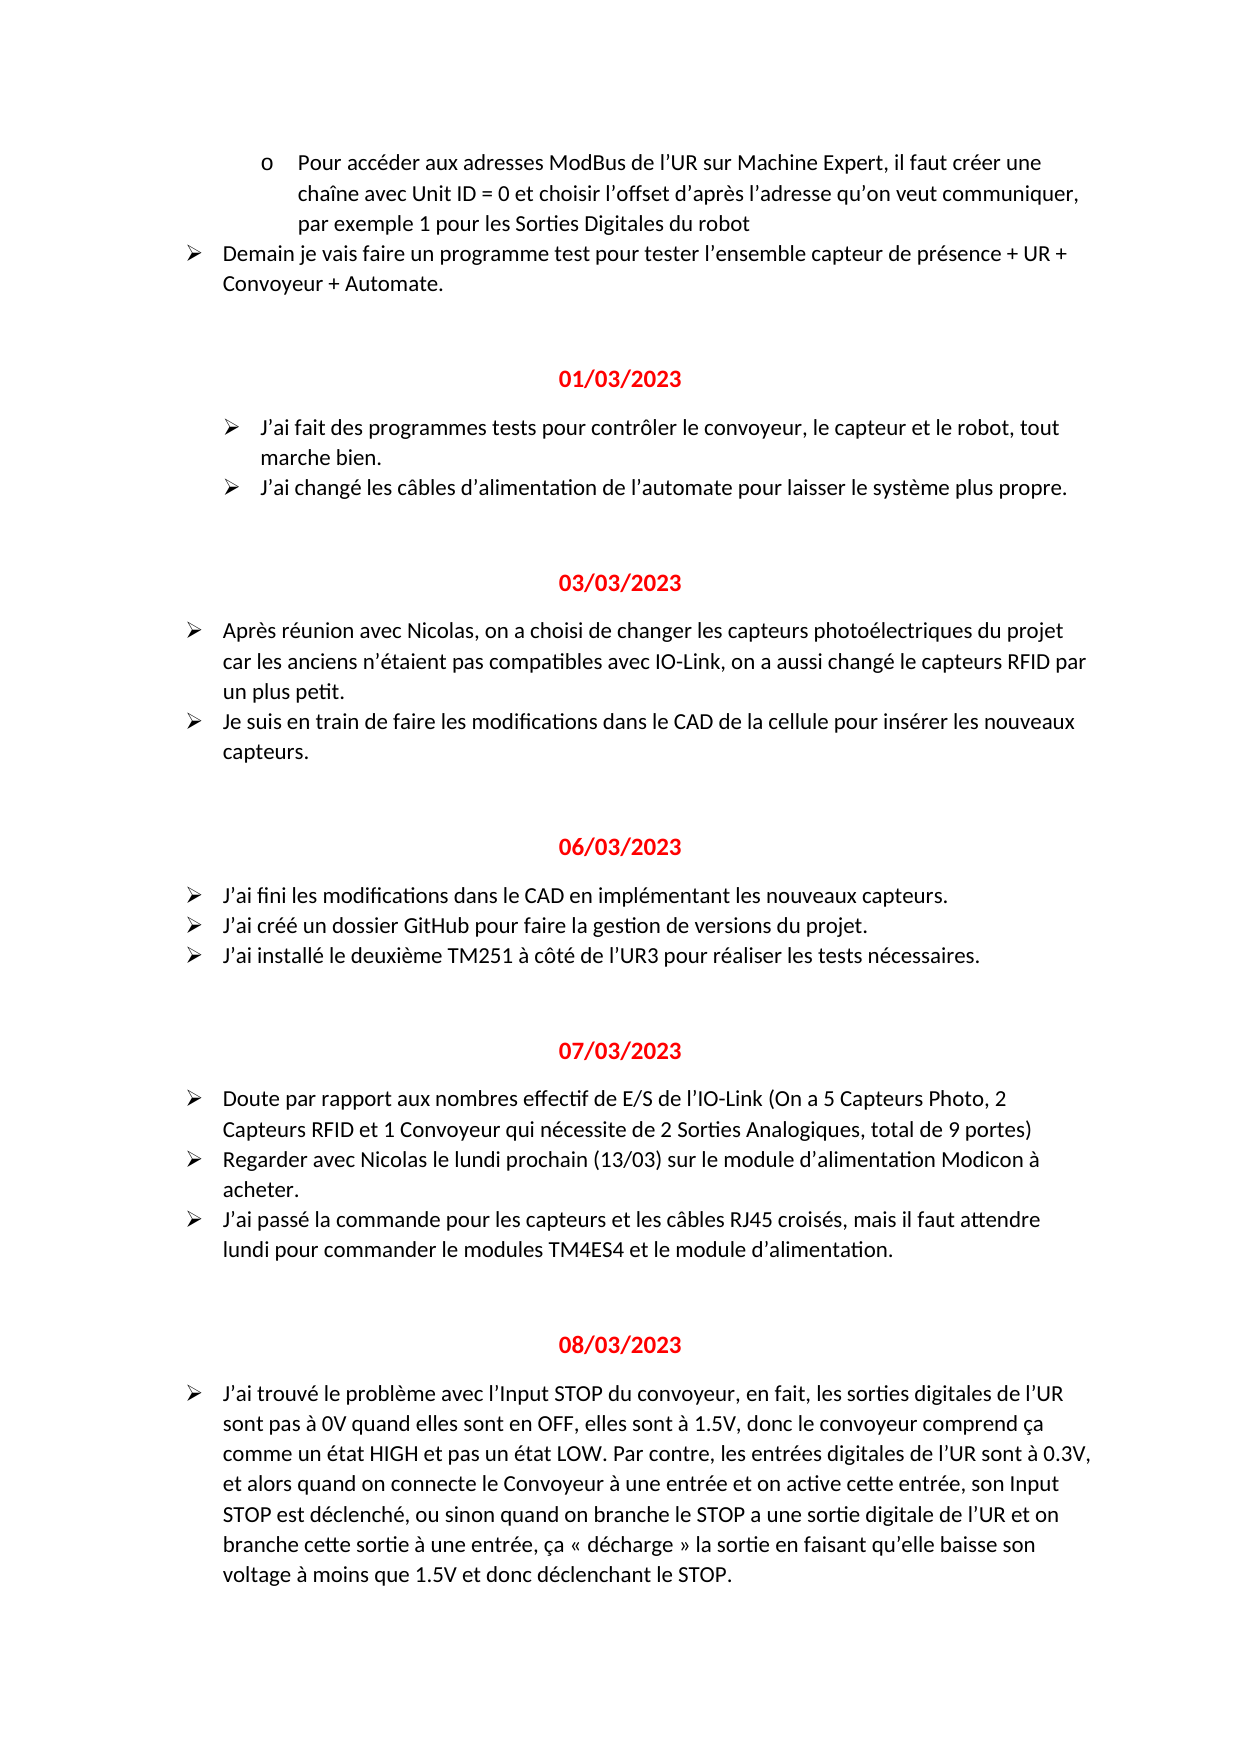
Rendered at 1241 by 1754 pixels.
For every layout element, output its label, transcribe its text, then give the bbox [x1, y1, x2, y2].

list J’ai changé les câbles d’alimentation de l’automate pour laisser le système plus propre. [223, 473, 1093, 501]
text 03/03/2023 [148, 567, 1093, 598]
list J’ai installé le deuxième TM251 à côté de l’UR3 pour réaliser les tests nécessaires. [185, 941, 1093, 969]
text 01/03/2023 [148, 363, 1093, 394]
list J’ai fini les modifications dans le CAD en implémentant les nouveaux capteurs. [185, 881, 1093, 909]
list Je suis en train de faire les modifications dans le CAD de la cellule pour insérer les nouveaux capteurs. [185, 707, 1093, 766]
list J’ai créé un dossier GitHub pour faire la gestion de versions du projet. [185, 911, 1093, 939]
text 07/03/2023 [148, 1035, 1093, 1066]
list J’ai trouvé le problème avec l’Input STOP du convoyeur, en fait, les sorties digitales de l’UR sont pas à 0V quand elles sont en OFF, elles sont à 1.5V, donc le convoyeur comprend ça comme un état HIGH et pas un état LOW. Par contre, les entrées digitales de l’UR sont à 0.3V, et alors quand on connecte le Convoyeur à une entrée et on active cette entrée, son Input STOP est déclenché, ou sinon quand on branche le STOP a une sortie digitale de l’UR et on branche cette sortie à une entrée, ça « décharge » la sortie en faisant qu’elle baisse son voltage à moins que 1.5V et donc déclenchant le STOP. [185, 1379, 1093, 1588]
list J’ai passé la commande pour les capteurs et les câbles RJ45 croisés, mais il faut attendre lundi pour commander le modules TM4ES4 et le module d’alimentation. [185, 1205, 1093, 1264]
list Demain je vais faire un programme test pour tester l’ensemble capteur de présence + UR + Convoyeur + Automate. [185, 239, 1093, 298]
list J’ai fait des programmes tests pour contrôler le convoyeur, le capteur et le robot, tout marche bien. [223, 413, 1093, 471]
text 06/03/2023 [148, 831, 1093, 862]
list Regarder avec Nicolas le lundi prochain (13/03) sur le module d’alimentation Modicon à acheter. [185, 1145, 1093, 1203]
list Pour accéder aux adresses ModBus de l’UR sur Machine Expert, il faut créer une chaîne avec Unit ID = 0 et choisir l’offset d’après l’adresse qu’on veut communiquer, par exemple 1 pour les Sorties Digitales du robot [260, 148, 1093, 237]
list Après réunion avec Nicolas, on a choisi de changer les capteurs photoélectriques du projet car les anciens n’étaient pas compatibles avec IO-Link, on a aussi changé le capteurs RFID par un plus petit. [185, 617, 1093, 705]
text 08/03/2023 [148, 1329, 1093, 1360]
list Doute par rapport aux nombres effectif de E/S de l’IO-Link (On a 5 Capteurs Photo, 2 Capteurs RFID et 1 Convoyeur qui nécessite de 2 Sorties Analogiques, total de 9 portes) [185, 1084, 1093, 1143]
